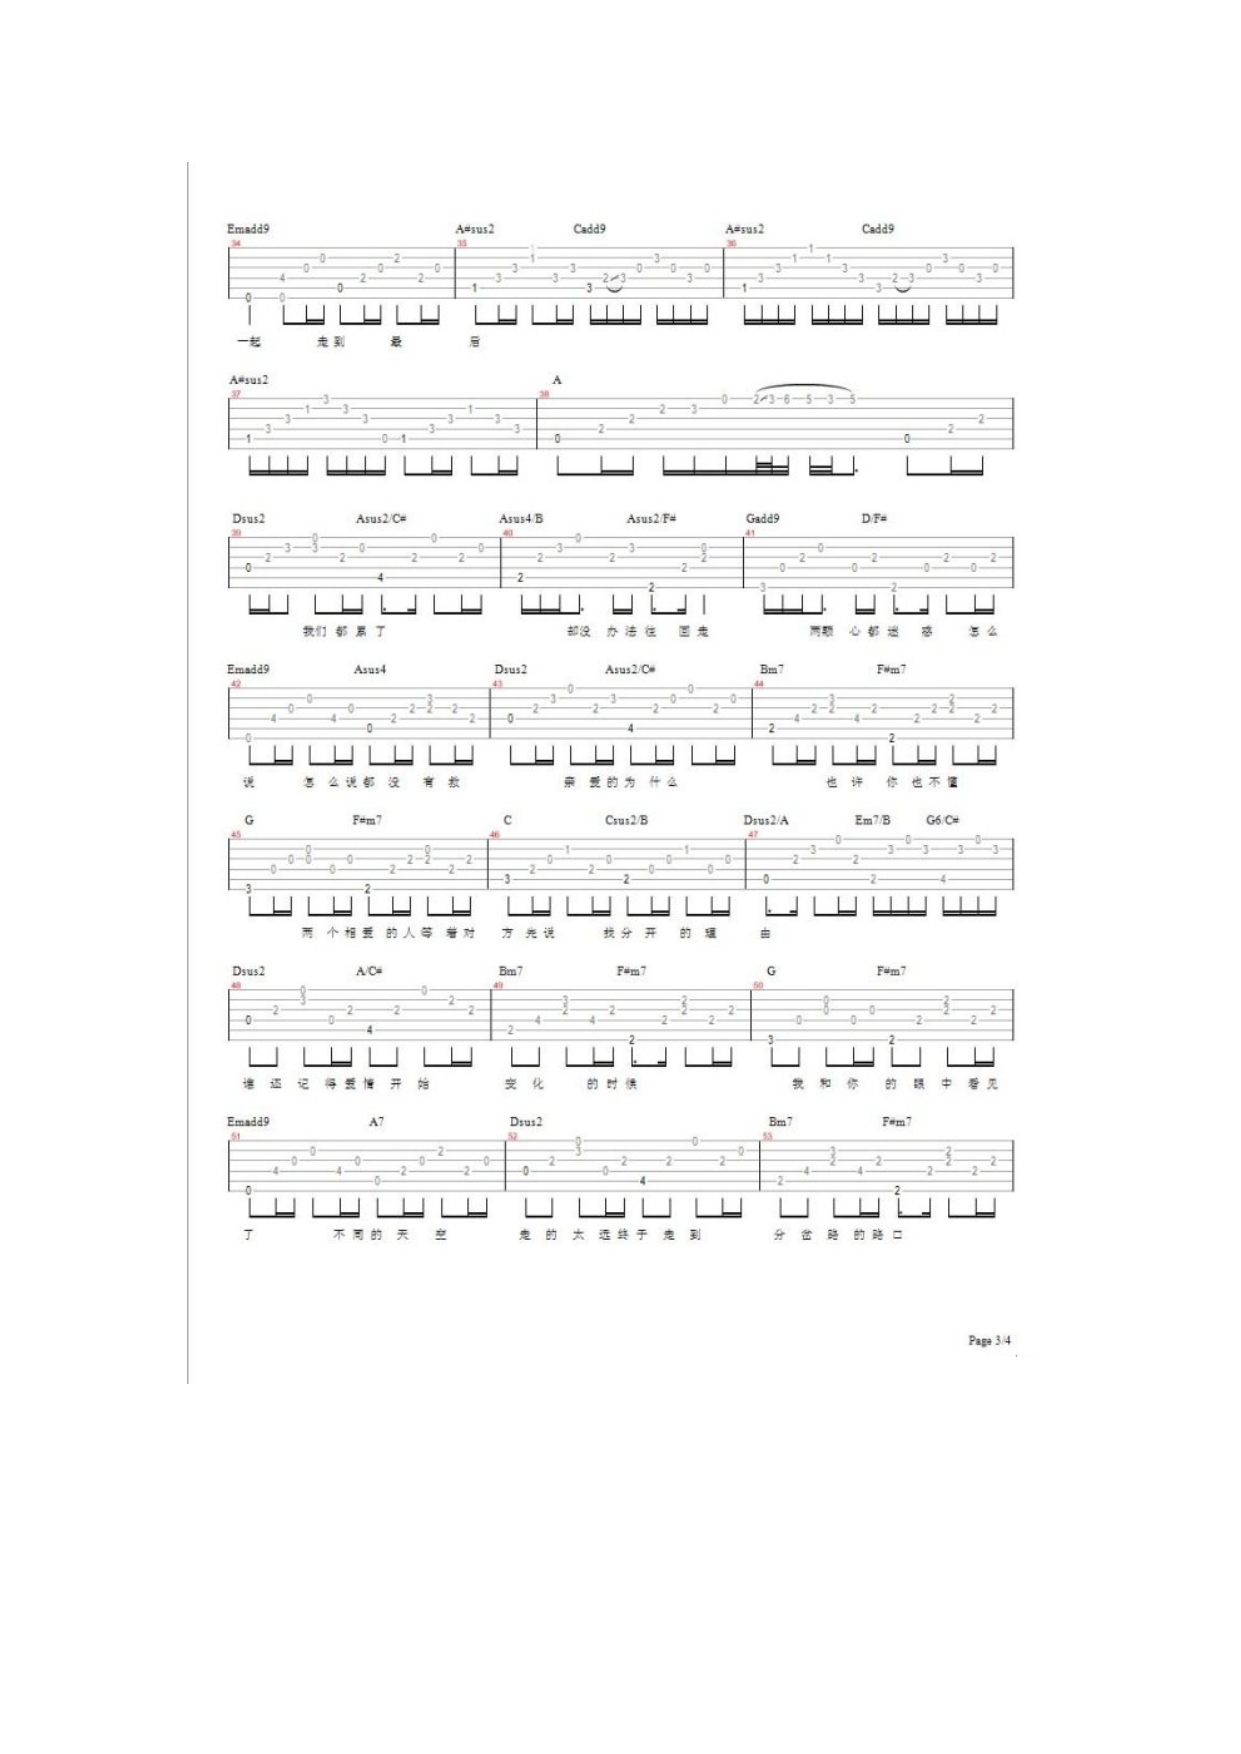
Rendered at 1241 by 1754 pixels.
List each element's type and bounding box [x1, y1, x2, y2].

picture [187, 162, 1051, 1384]
